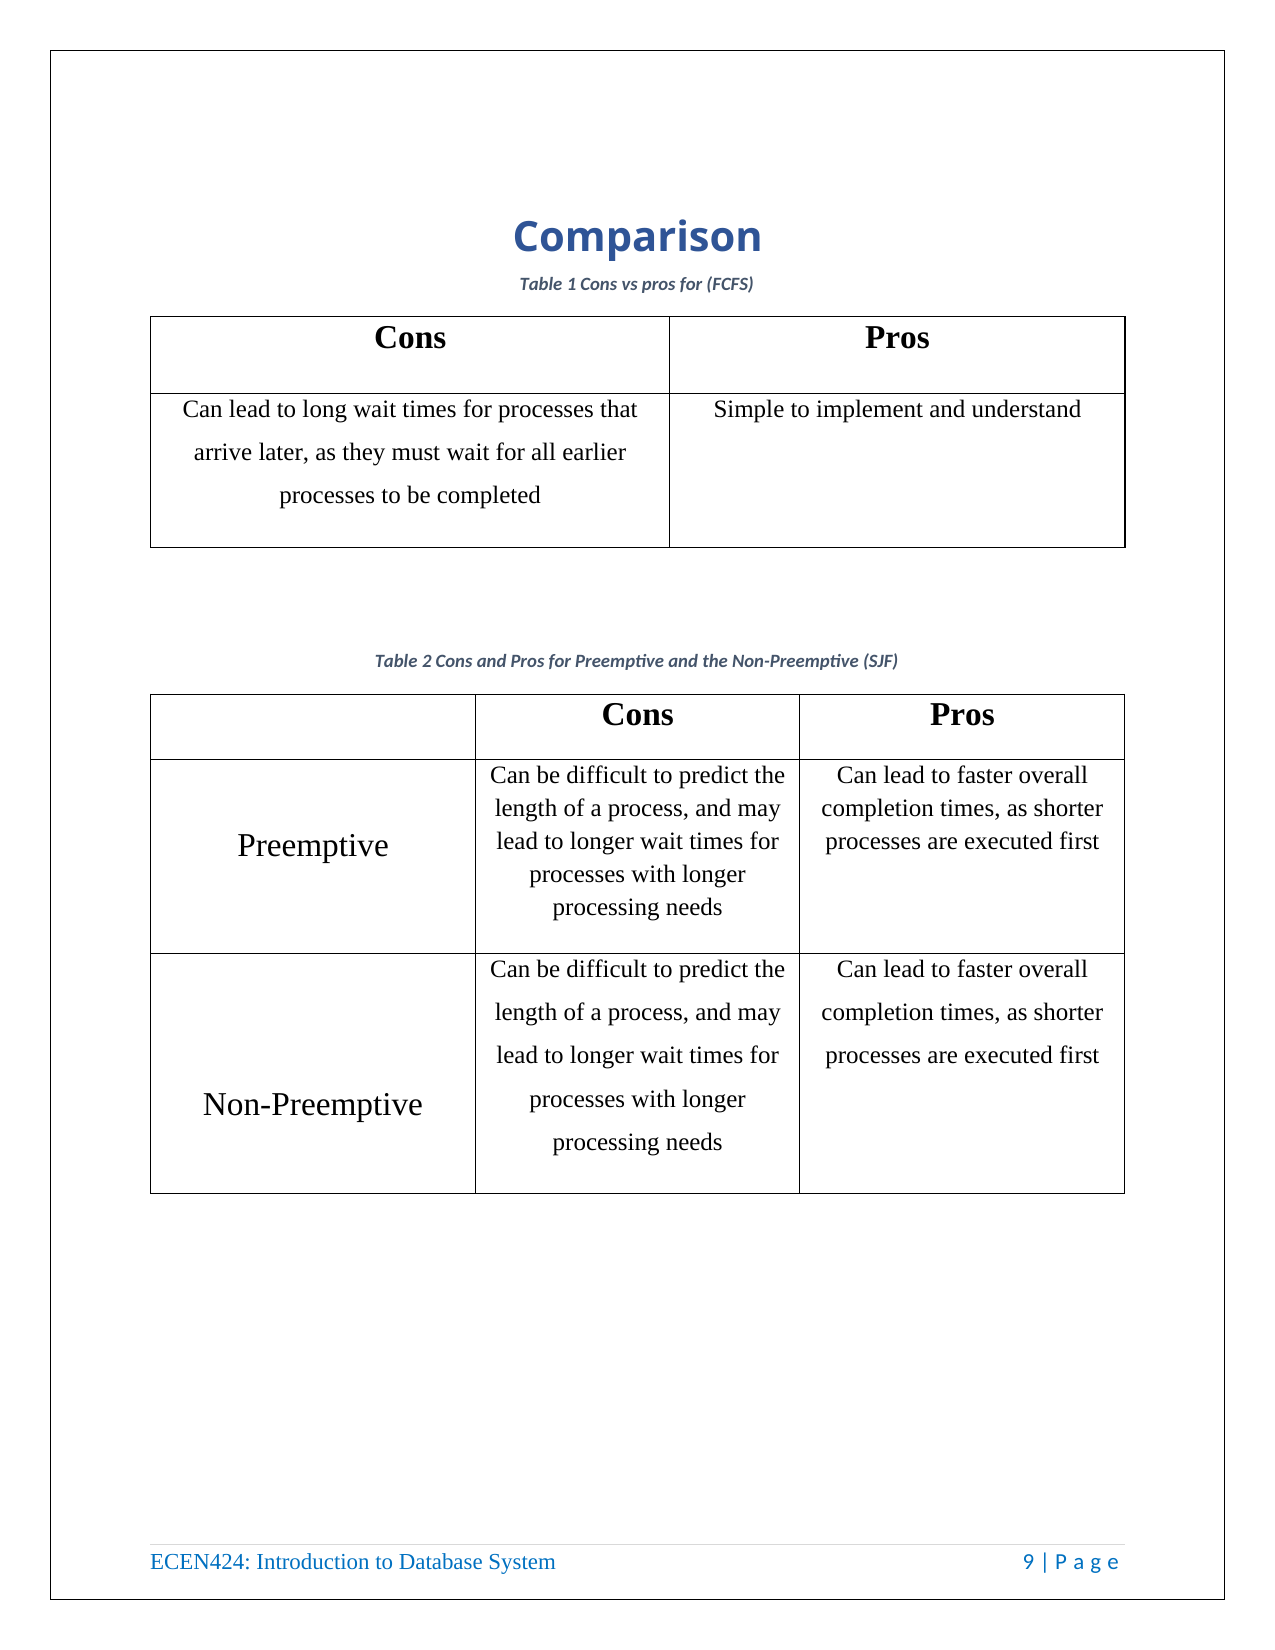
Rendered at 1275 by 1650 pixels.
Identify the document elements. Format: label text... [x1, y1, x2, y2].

table_cell Can be difficult to predict the length of a process, and may lead to longer wait times for processes with longer processing needs [476, 954, 799, 1193]
table_cell Simple to implement and understand [670, 394, 1124, 547]
table_cell Can lead to long wait times for processes that arrive later, as they must wait for all earlier processes to be completed [151, 394, 669, 547]
table_header Pros [670, 317, 1124, 393]
table_cell Can lead to faster overall completion times, as shorter processes are executed first [800, 954, 1124, 1193]
table_header [151, 695, 475, 759]
table_cell Preemptive [151, 760, 475, 953]
text Table 2 Cons and Pros for Preemptive and the Non-Preemptive (SJF) [150, 650, 1125, 673]
subtitle Comparison [150, 207, 1125, 264]
table_header Cons [476, 695, 799, 759]
text Table 1 Cons vs pros for (FCFS) [150, 272, 1125, 295]
table_header Pros [800, 695, 1124, 759]
table_cell Can lead to faster overall completion times, as shorter processes are executed first [800, 760, 1124, 953]
table_cell Can be difficult to predict the length of a process, and may lead to longer wait times for processes with longer processing needs [476, 760, 799, 953]
table_cell Non-Preemptive [151, 954, 475, 1193]
table_header Cons [151, 317, 669, 393]
